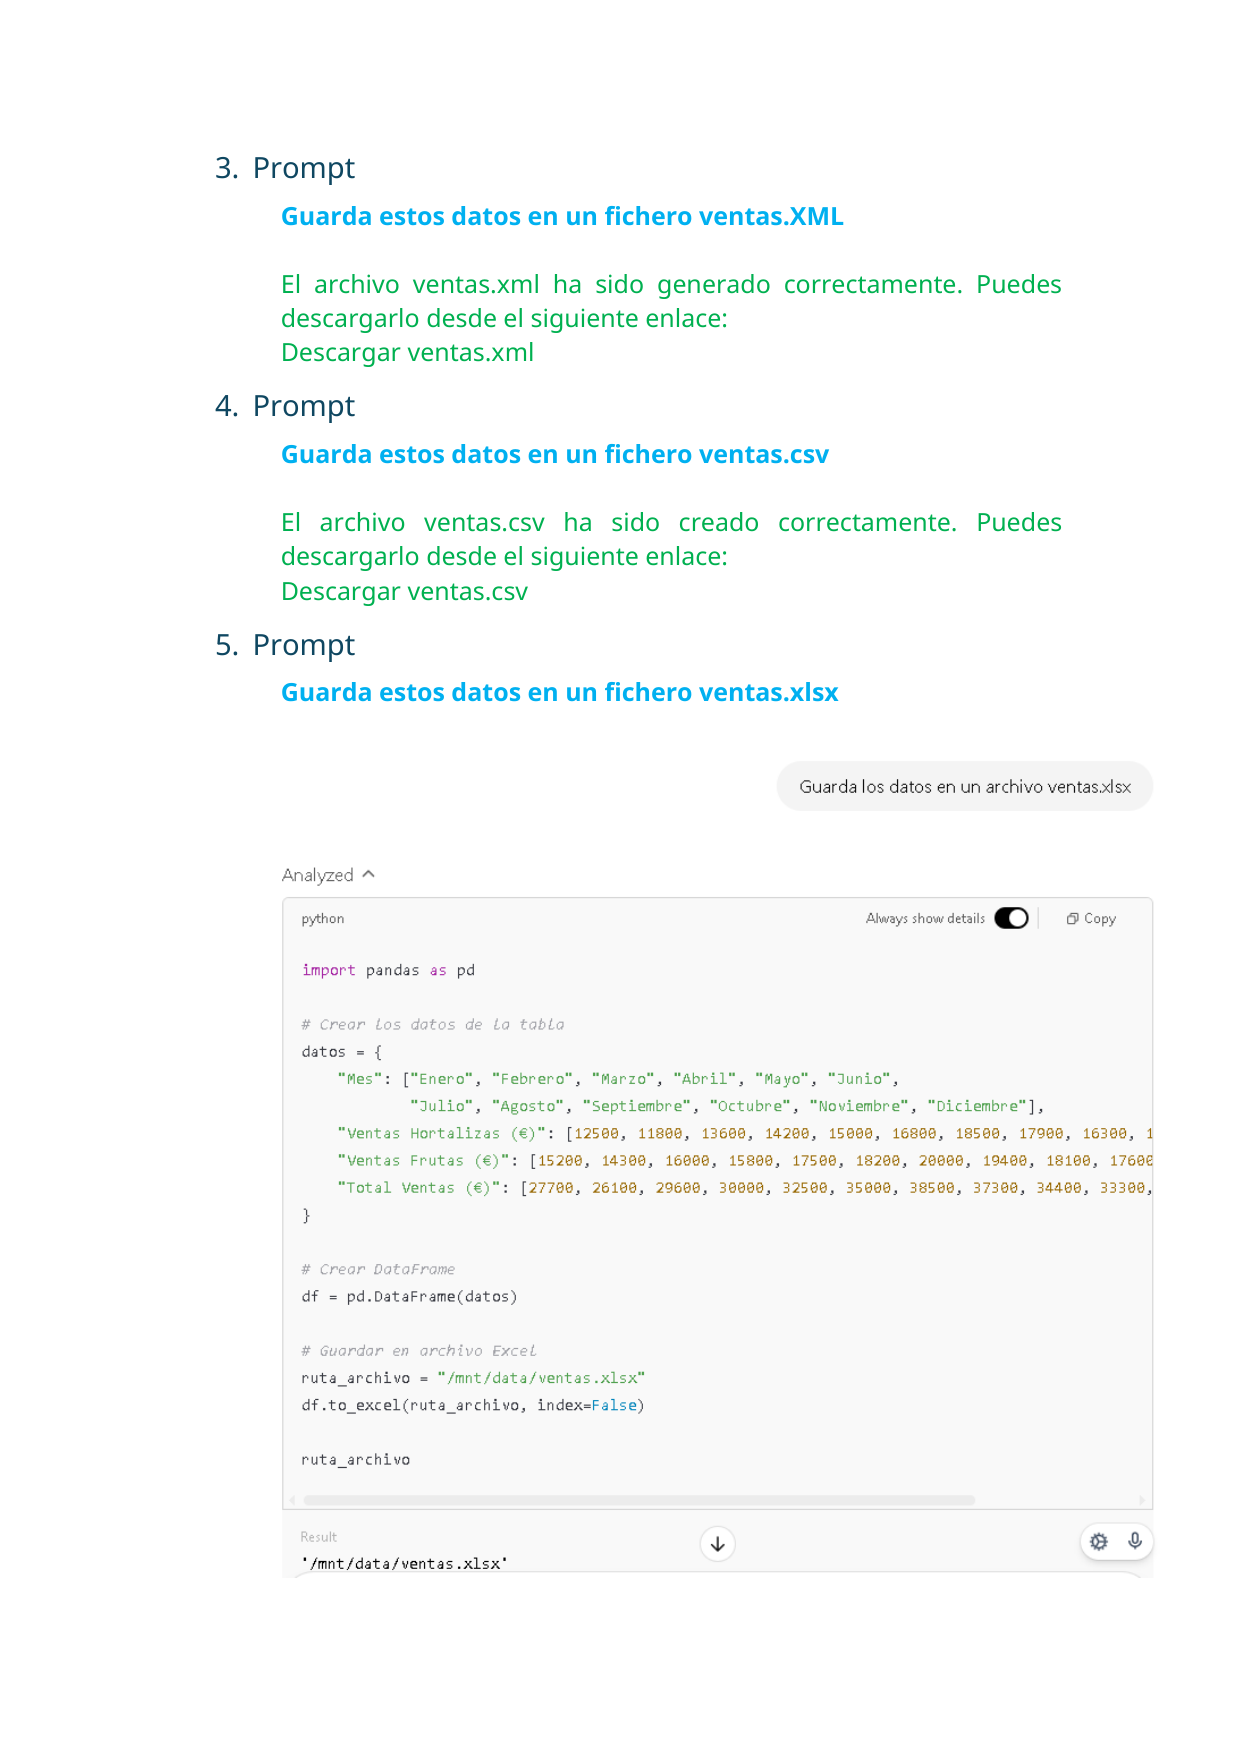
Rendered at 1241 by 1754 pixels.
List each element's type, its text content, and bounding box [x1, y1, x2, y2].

text El archivo ventas.xml ha sido generado correctamente. Puedes descargarlo desde el siguiente enlace: [281, 267, 1063, 335]
text Guarda estos datos en un fichero ventas.XML [281, 199, 1063, 233]
text Guarda estos datos en un fichero ventas.csv [281, 437, 1063, 471]
text Descargar ventas.xml [281, 335, 1063, 369]
text Descargar ventas.csv [281, 573, 1063, 607]
picture [280, 743, 1167, 1578]
text El archivo ventas.csv ha sido creado correctamente. Puedes descargarlo desde el siguiente enlace: [281, 505, 1063, 573]
text Guarda estos datos en un fichero ventas.xlsx [281, 675, 1063, 709]
subtitle Prompt [215, 386, 1063, 425]
subtitle Prompt [215, 148, 1063, 187]
subtitle Prompt [215, 624, 1063, 663]
